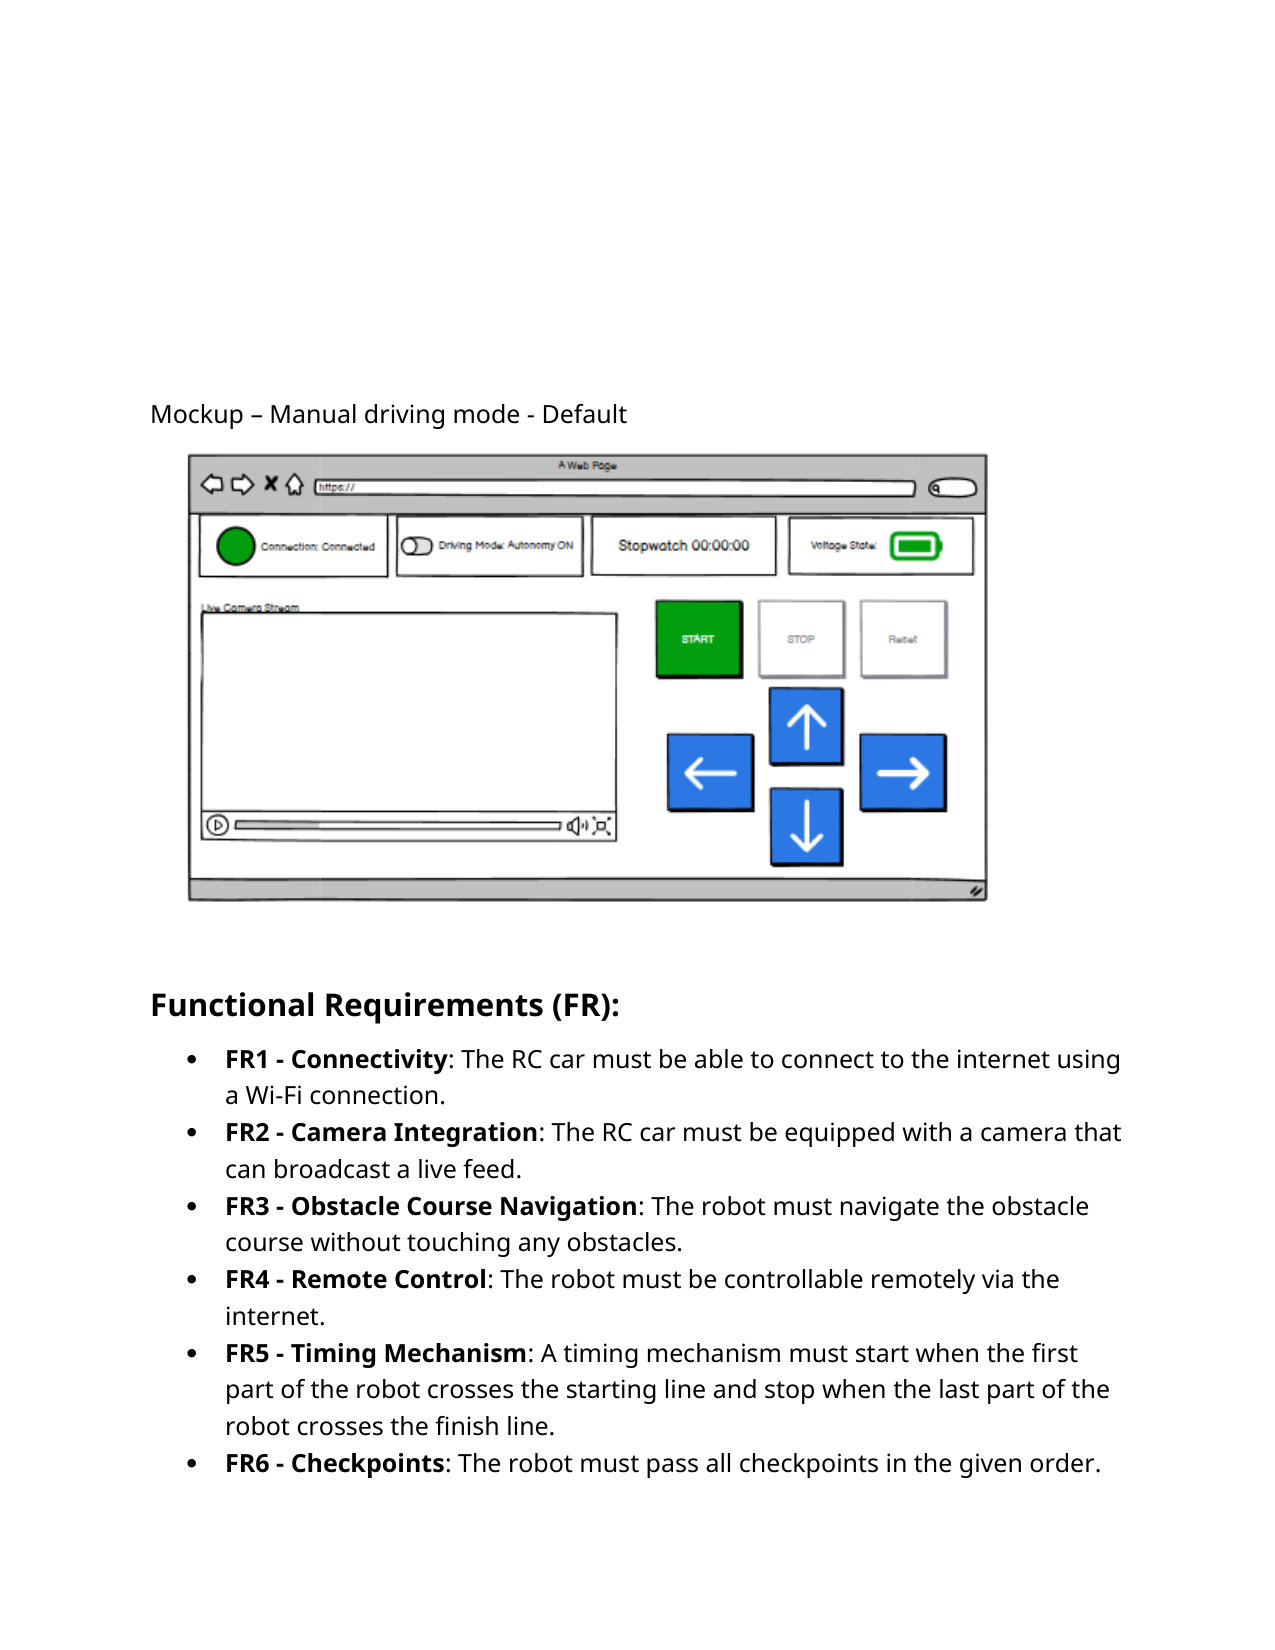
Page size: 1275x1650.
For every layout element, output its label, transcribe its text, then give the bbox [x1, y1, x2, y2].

list FR3 - Obstacle Course Navigation: The robot must navigate the obstacle course without touching any obstacles. [187, 1188, 1125, 1259]
subtitle Functional Requirements (FR): [150, 945, 1125, 1025]
list FR5 - Timing Mechanism: A timing mechanism must start when the first part of the robot crosses the starting line and stop when the last part of the robot crosses the finish line. [187, 1335, 1125, 1443]
list FR4 - Remote Control: The robot must be controllable remotely via the internet. [187, 1262, 1125, 1333]
subtitle Mockup – Manual driving mode - Default [150, 397, 1125, 431]
list FR2 - Camera Integration: The RC car must be equipped with a camera that can broadcast a live feed. [187, 1115, 1125, 1186]
list FR6 - Checkpoints: The robot must pass all checkpoints in the given order. [187, 1446, 1125, 1480]
list FR1 - Connectivity: The RC car must be able to connect to the internet using a Wi-Fi connection. [187, 1041, 1125, 1112]
